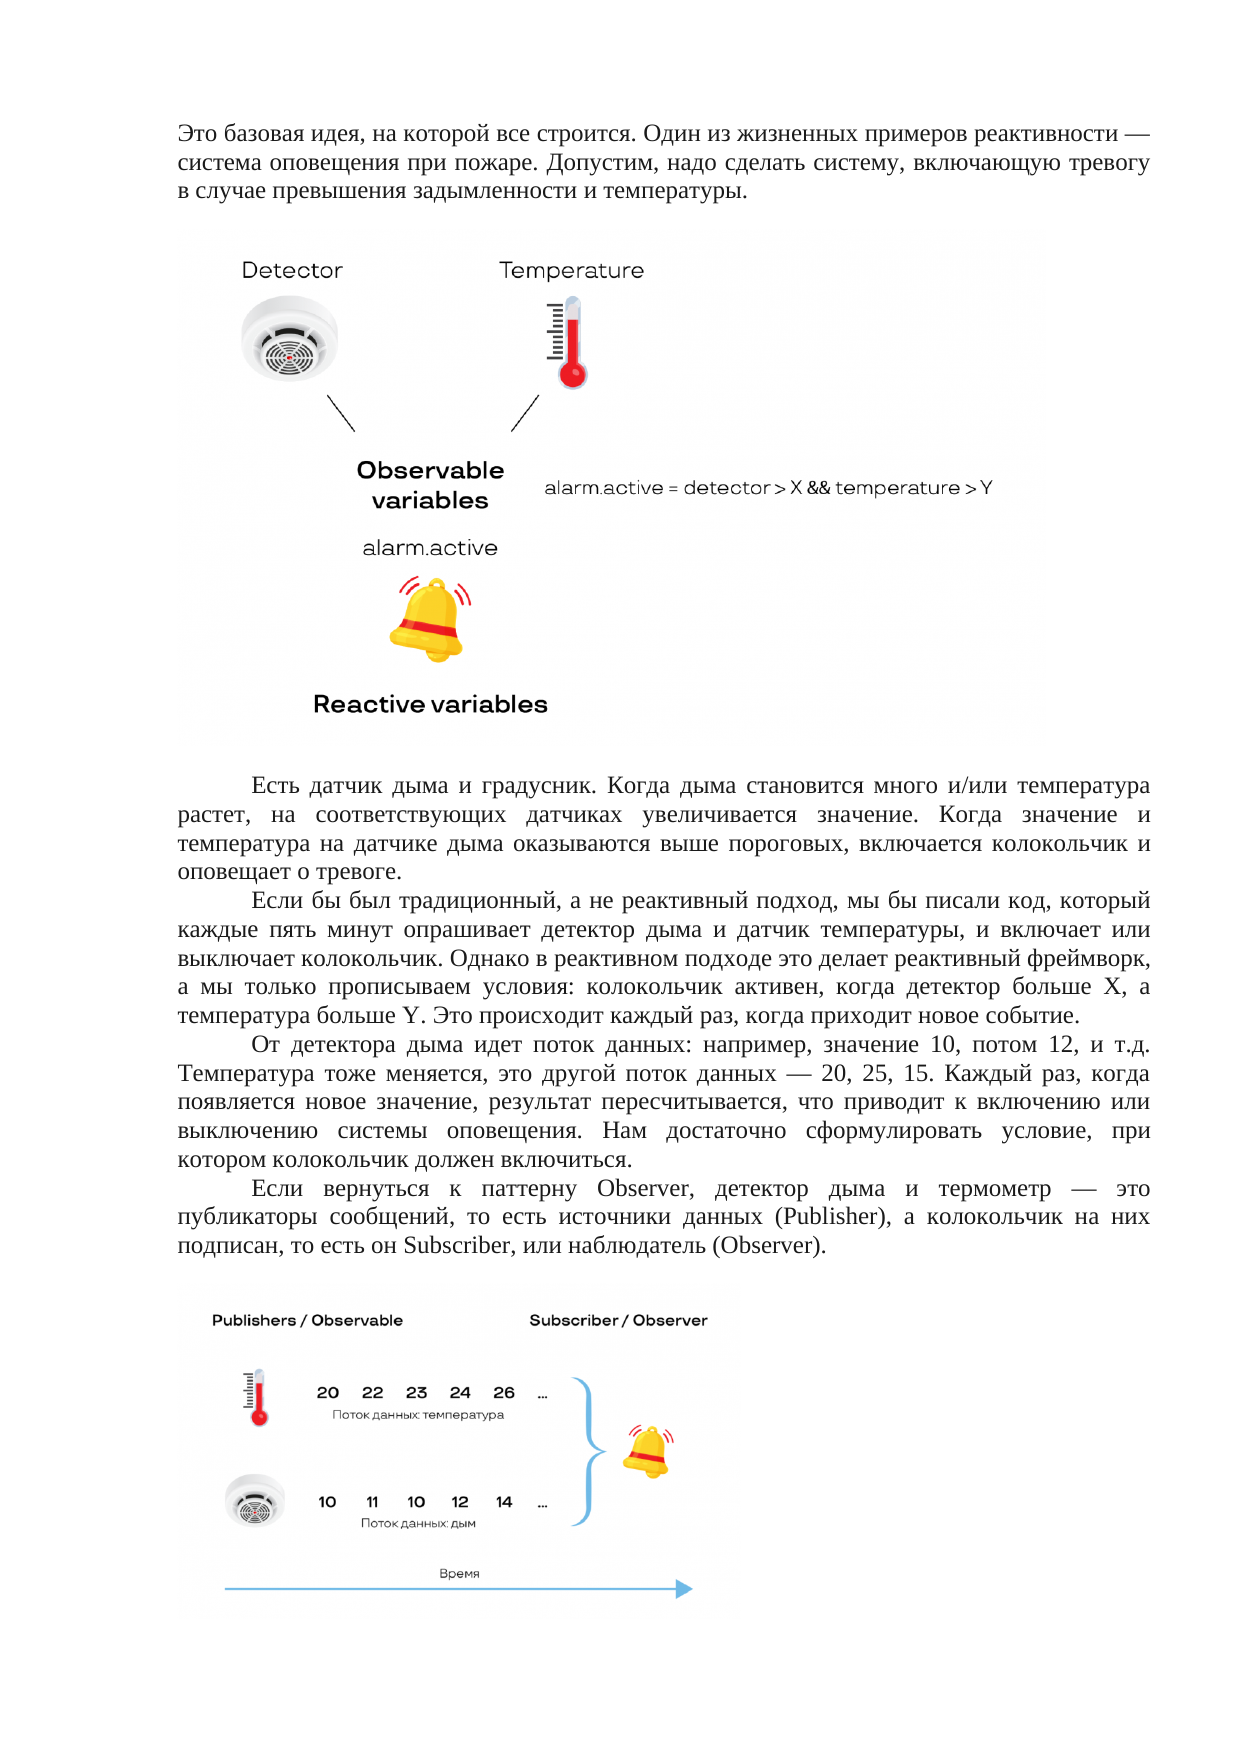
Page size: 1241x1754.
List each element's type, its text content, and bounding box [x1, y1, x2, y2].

picture [177, 229, 1046, 746]
text Если бы был традиционный, а не реактивный подход, мы бы писали код, который каждые пять минут опрашивает детектор дыма и датчик температуры, и включает или выключает колокольчик. Однако в реактивном подходе это делает реактивный фреймворк, а мы только прописываем условия: колокольчик активен, когда детектор больше X, а температура больше Y. Это происходит каждый раз, когда приходит новое событие. [177, 885, 1152, 1029]
picture [177, 1283, 742, 1619]
text Если вернуться к паттерну Observer, детектор дыма и термометр — это публикаторы сообщений, то есть источники данных (Publisher), а колокольчик на них подписан, то есть он Subscriber, или наблюдатель (Observer). [177, 1173, 1152, 1259]
text Это базовая идея, на которой все строится. Один из жизненных примеров реактивности — система оповещения при пожаре. Допустим, надо сделать систему, включающую тревогу в случае превышения задымленности и температуры. [177, 118, 1152, 204]
text Есть датчик дыма и градусник. Когда дыма становится много и/или температура растет, на соответствующих датчиках увеличивается значение. Когда значение и температура на датчике дыма оказываются выше пороговых, включается колокольчик и оповещает о тревоге. [177, 770, 1152, 885]
text От детектора дыма идет поток данных: например, значение 10, потом 12, и т.д. Температура тоже меняется, это другой поток данных — 20, 25, 15. Каждый раз, когда появляется новое значение, результат пересчитывается, что приводит к включению или выключению системы оповещения. Нам достаточно сформулировать условие, при котором колокольчик должен включиться. [177, 1029, 1152, 1173]
